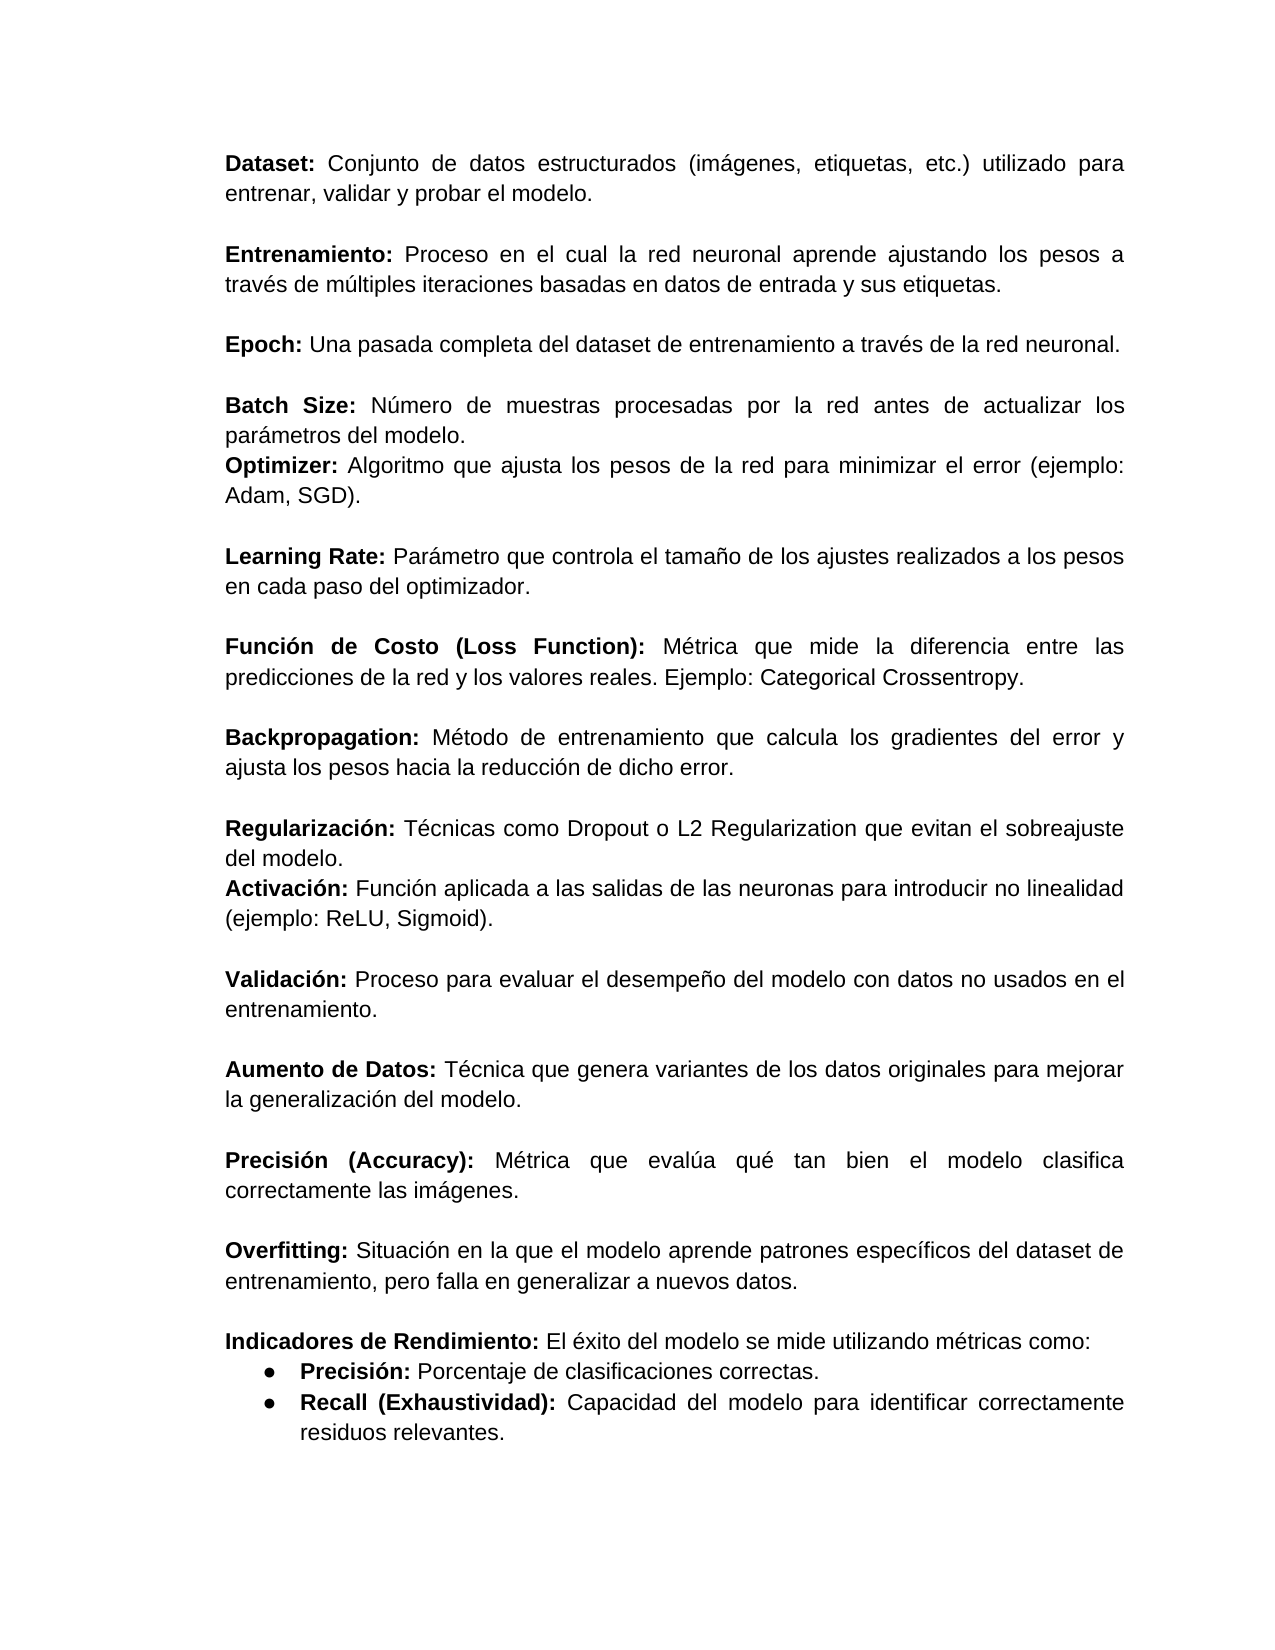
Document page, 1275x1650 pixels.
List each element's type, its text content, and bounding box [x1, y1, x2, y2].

text Optimizer: Algoritmo que ajusta los pesos de la red para minimizar el error (ejemplo: Adam, SGD). [225, 452, 1125, 509]
text Backpropagation: Método de entrenamiento que calcula los gradientes del error y ajusta los pesos hacia la reducción de dicho error. [225, 724, 1125, 781]
text Batch Size: Número de muestras procesadas por la red antes de actualizar los parámetros del modelo. [225, 392, 1125, 448]
text Activación: Función aplicada a las salidas de las neuronas para introducir no linealidad (ejemplo: ReLU, Sigmoid). [225, 875, 1125, 932]
text Aumento de Datos: Técnica que genera variantes de los datos originales para mejorar la generalización del modelo. [225, 1056, 1125, 1113]
text Regularización: Técnicas como Dropout o L2 Regularization que evitan el sobreajuste del modelo. [225, 814, 1125, 871]
text Indicadores de Rendimiento: El éxito del modelo se mide utilizando métricas como: [225, 1328, 1125, 1354]
list Precisión: Porcentaje de clasificaciones correctas. [262, 1358, 1125, 1385]
text Epoch: Una pasada completa del dataset de entrenamiento a través de la red neuronal. [225, 331, 1125, 358]
text Learning Rate: Parámetro que controla el tamaño de los ajustes realizados a los pesos en cada paso del optimizador. [225, 543, 1125, 599]
list Recall (Exhaustividad): Capacidad del modelo para identificar correctamente residuos relevantes. [262, 1388, 1125, 1445]
text Dataset: Conjunto de datos estructurados (imágenes, etiquetas, etc.) utilizado para entrenar, validar y probar el modelo. [225, 150, 1125, 207]
text Validación: Proceso para evaluar el desempeño del modelo con datos no usados en el entrenamiento. [225, 966, 1125, 1022]
text Función de Costo (Loss Function): Métrica que mide la diferencia entre las predicciones de la red y los valores reales. Ejemplo: Categorical Crossentropy. [225, 633, 1125, 690]
text Overfitting: Situación en la que el modelo aprende patrones específicos del dataset de entrenamiento, pero falla en generalizar a nuevos datos. [225, 1237, 1125, 1294]
text Precisión (Accuracy): Métrica que evalúa qué tan bien el modelo clasifica correctamente las imágenes. [225, 1147, 1125, 1203]
text Entrenamiento: Proceso en el cual la red neuronal aprende ajustando los pesos a través de múltiples iteraciones basadas en datos de entrada y sus etiquetas. [225, 241, 1125, 297]
